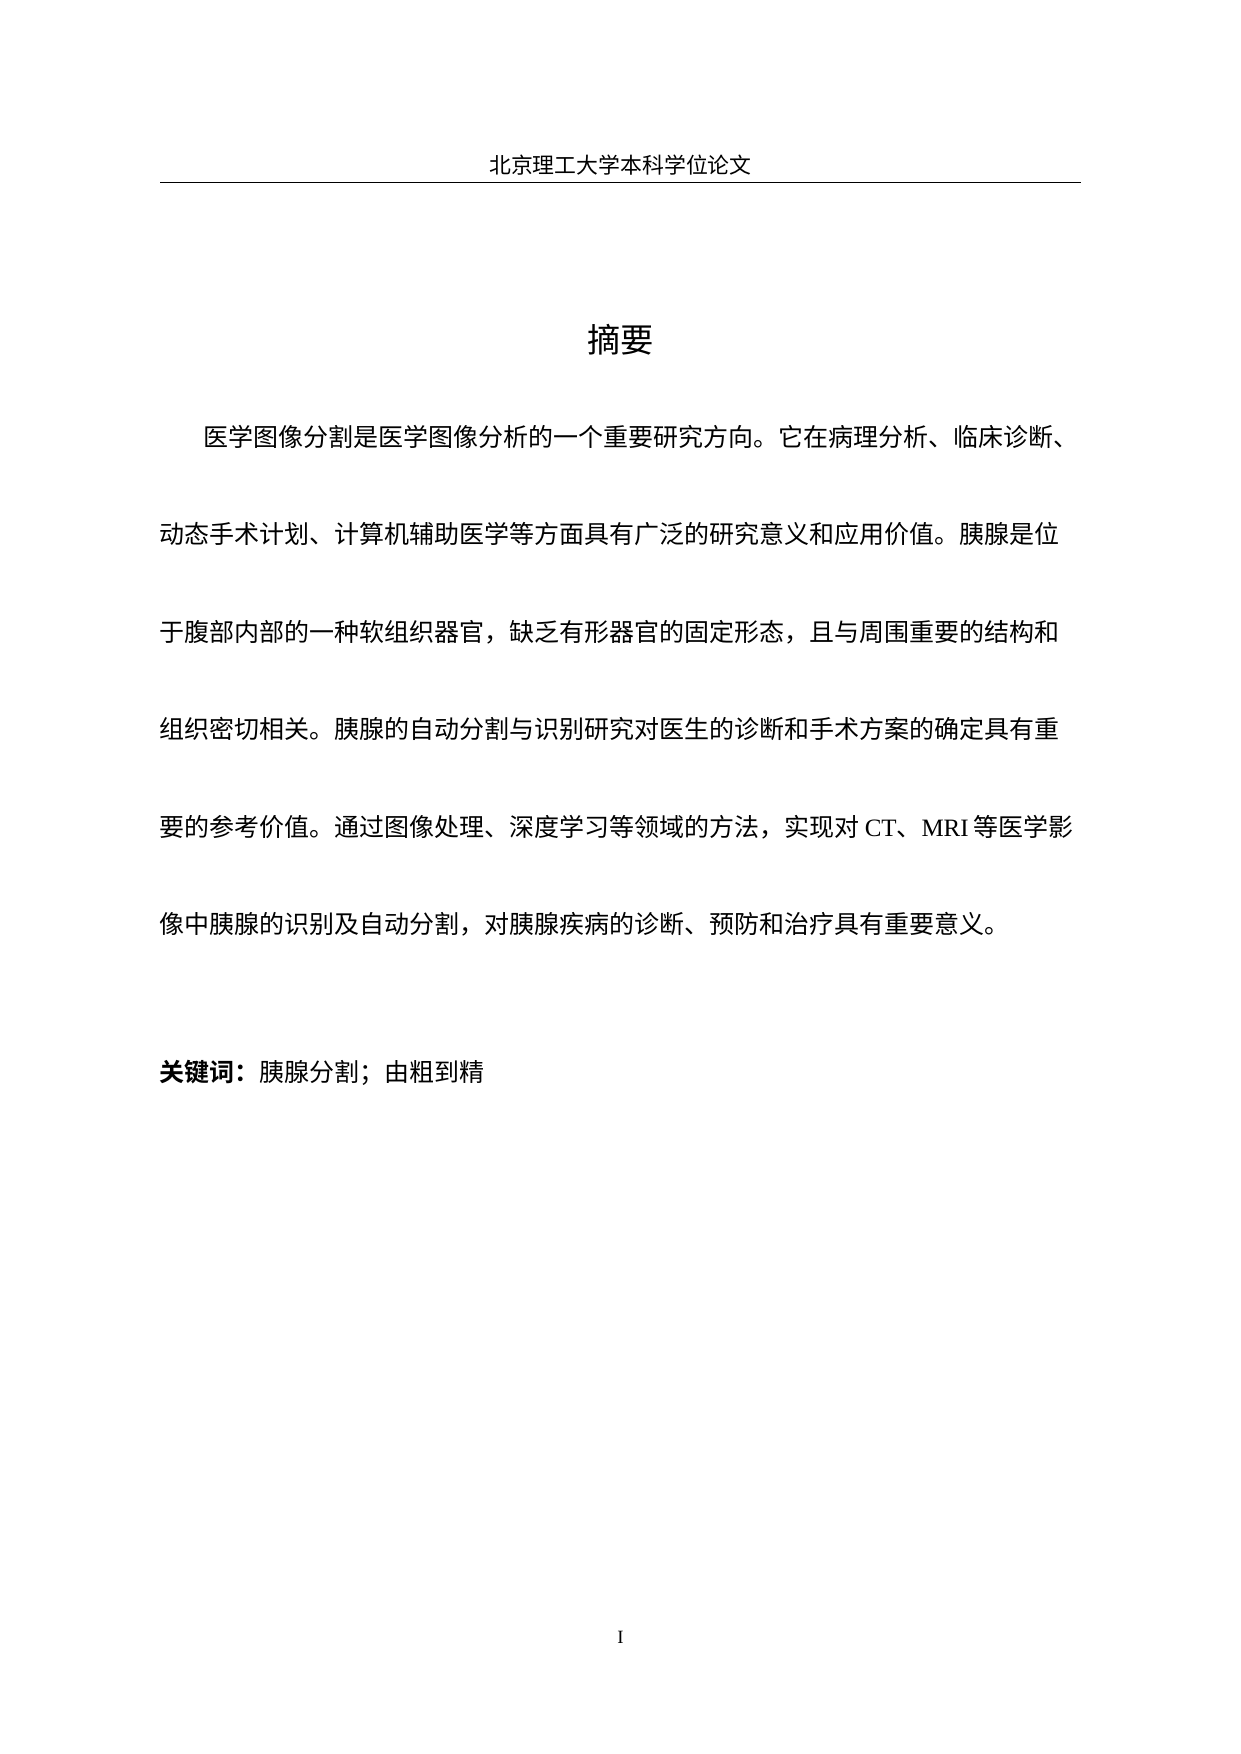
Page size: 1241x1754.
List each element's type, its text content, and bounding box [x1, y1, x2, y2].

text 关键词：胰腺分割；由粗到精 [159, 1038, 1081, 1103]
text 摘要 [159, 305, 1081, 370]
text 医学图像分割是医学图像分析的一个重要研究方向。它在病理分析、临床诊断、动态手术计划、计算机辅助医学等方面具有广泛的研究意义和应用价值。胰腺是位于腹部内部的一种软组织器官，缺乏有形器官的固定形态，且与周围重要的结构和组织密切相关。胰腺的自动分割与识别研究对医生的诊断和手术方案的确定具有重要的参考价值。通过图像处理、深度学习等领域的方法，实现对CT、MRI等医学影像中胰腺的识别及自动分割，对胰腺疾病的诊断、预防和治疗具有重要意义。 [159, 403, 1081, 955]
